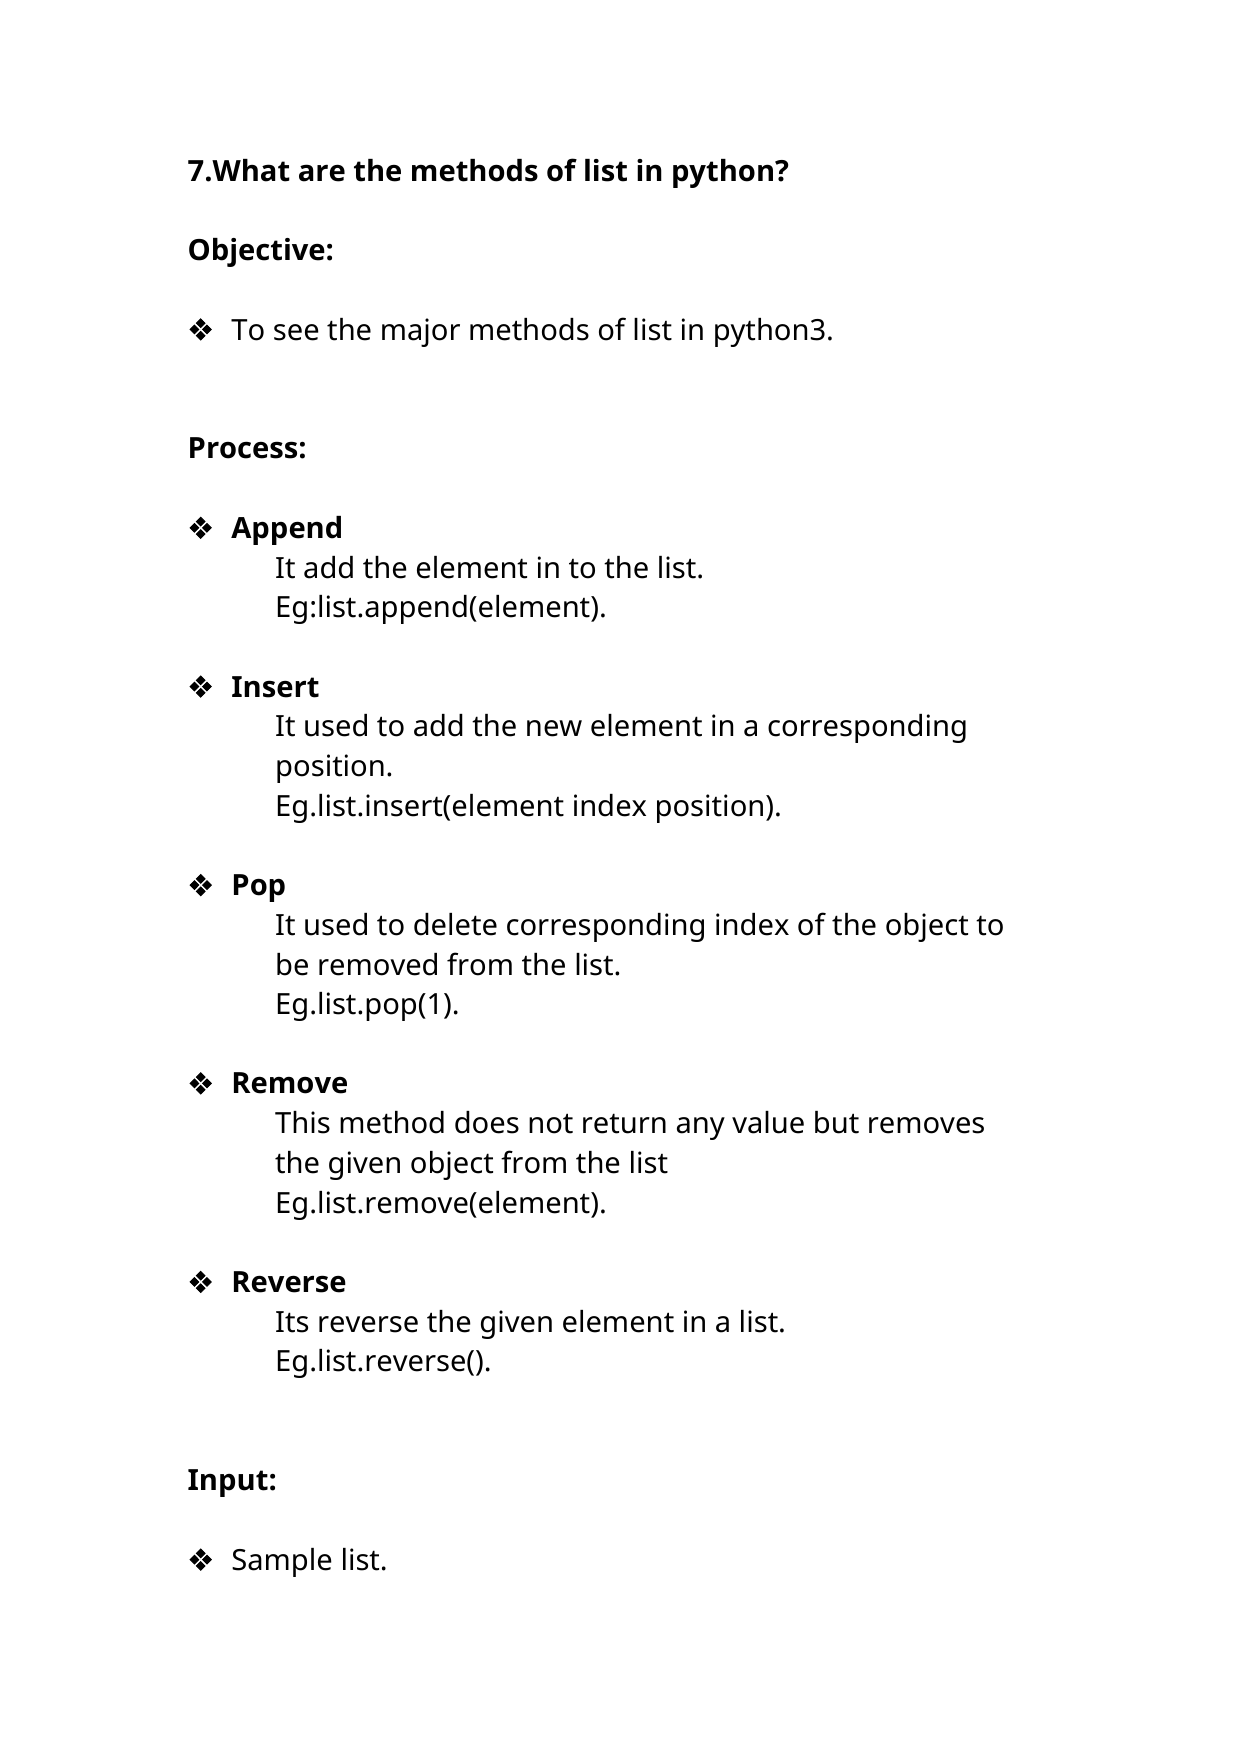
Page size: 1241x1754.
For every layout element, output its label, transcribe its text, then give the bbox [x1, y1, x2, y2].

text Objective: [187, 229, 1053, 269]
list It used to delete corresponding index of the object to be removed from the list. [231, 904, 1053, 983]
list Remove [187, 1063, 1053, 1102]
list Its reverse the given element in a list. [231, 1301, 1053, 1341]
list It add the element in to the list. [231, 547, 1053, 587]
list Append [187, 507, 1053, 547]
text 7.What are the methods of list in python? [187, 150, 1053, 190]
list Eg.list.insert(element index position). [231, 785, 1053, 825]
list Process: [187, 428, 1053, 467]
list It used to add the new element in a corresponding position. [231, 706, 1053, 785]
list Input: [187, 1460, 1053, 1499]
list Eg.list.remove(element). [231, 1182, 1053, 1222]
list This method does not return any value but removes the given object from the list [231, 1102, 1053, 1182]
list Pop [187, 864, 1053, 904]
list Insert [187, 666, 1053, 706]
list Reverse [187, 1261, 1053, 1301]
list Eg.list.reverse(). [231, 1341, 1053, 1380]
list Sample list. [187, 1539, 1053, 1579]
list Eg.list.pop(1). [231, 983, 1053, 1023]
list To see the major methods of list in python3. [187, 309, 1053, 348]
list Eg:list.append(element). [231, 587, 1053, 626]
